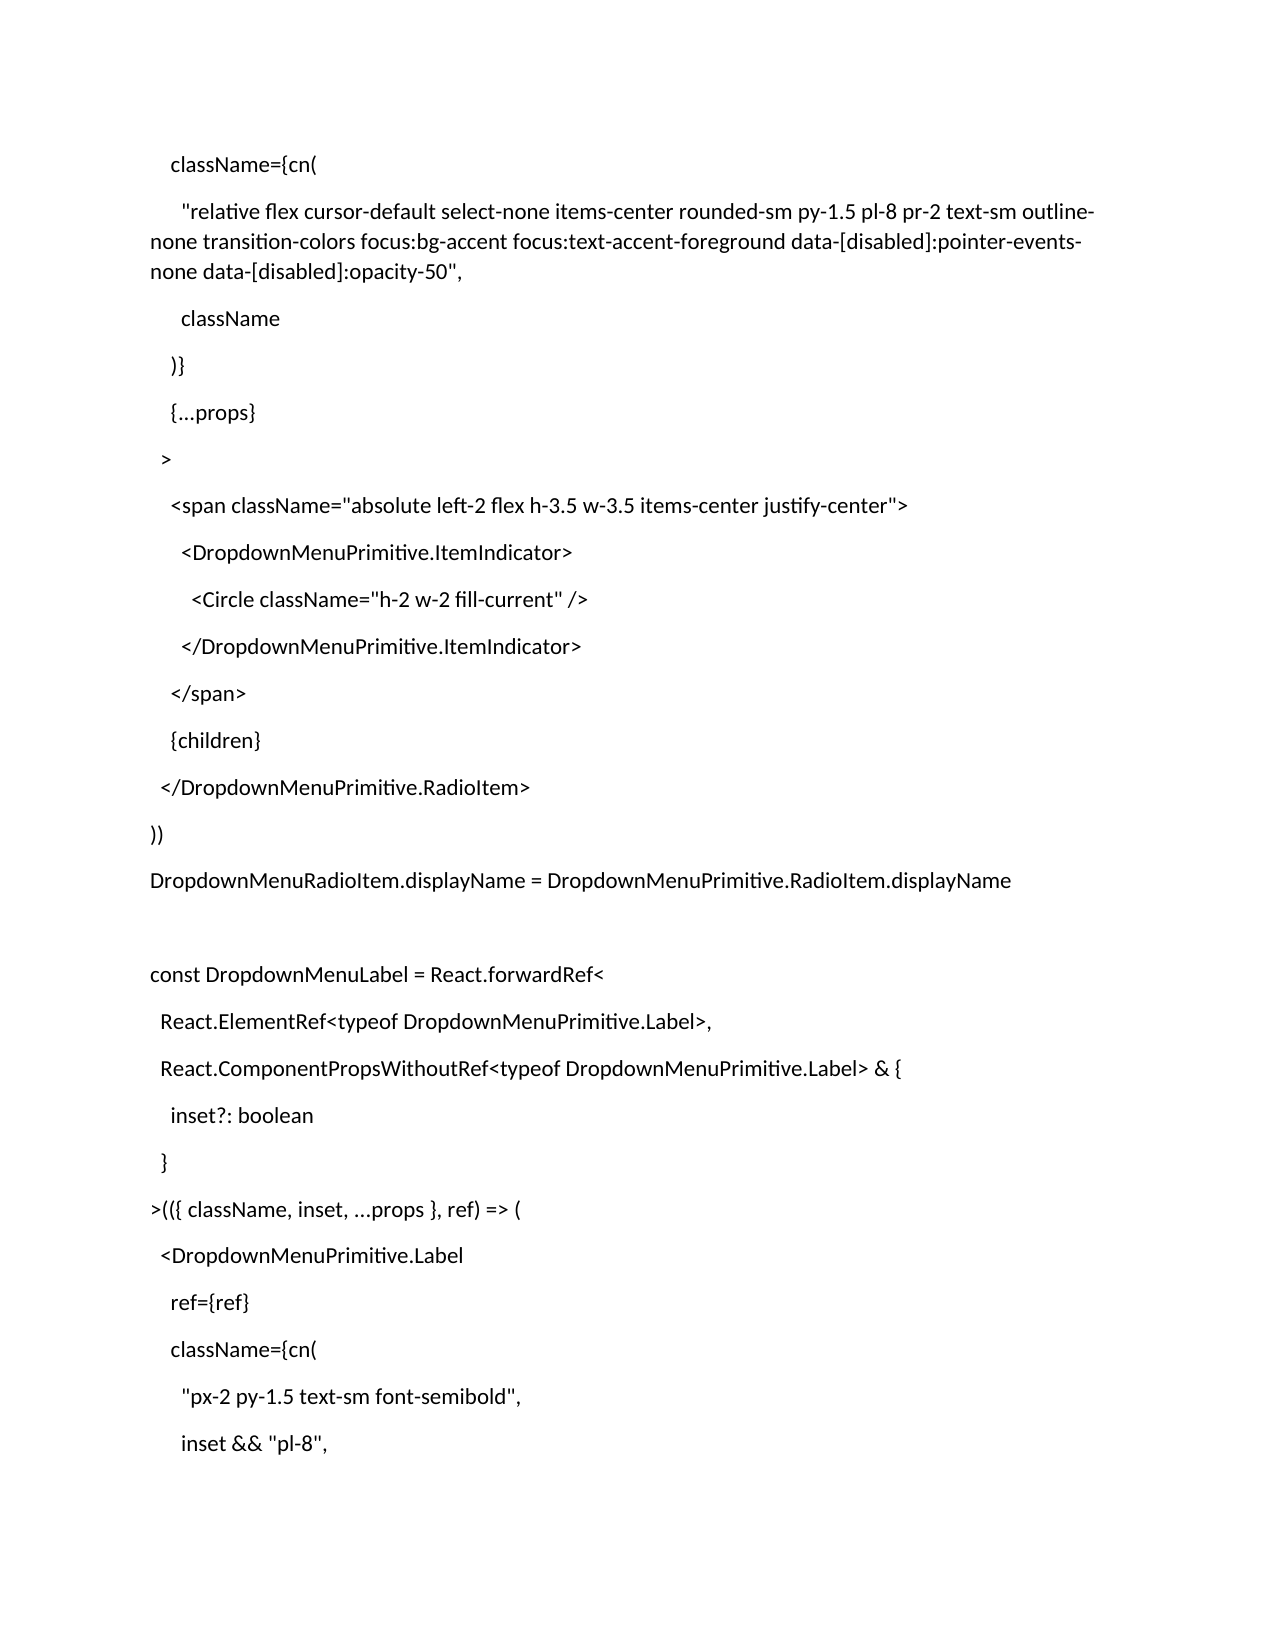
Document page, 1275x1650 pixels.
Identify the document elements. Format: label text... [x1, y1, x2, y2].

text <span className="absolute left-2 flex h-3.5 w-3.5 items-center justify-center"> [150, 492, 1125, 520]
text className={cn( [150, 150, 1125, 178]
text </DropdownMenuPrimitive.ItemIndicator> [150, 632, 1125, 660]
text >(({ className, inset, ...props }, ref) => ( [150, 1195, 1125, 1223]
text className [150, 304, 1125, 332]
text React.ElementRef<typeof DropdownMenuPrimitive.Label>, [150, 1007, 1125, 1035]
text </span> [150, 679, 1125, 707]
text )} [150, 351, 1125, 379]
text } [150, 1148, 1125, 1176]
text {children} [150, 726, 1125, 754]
text {...props} [150, 398, 1125, 426]
text const DropdownMenuLabel = React.forwardRef< [150, 960, 1125, 988]
text "relative flex cursor-default select-none items-center rounded-sm py-1.5 pl-8 pr-2 text-sm outline-none transition-colors focus:bg-accent focus:text-accent-foreground data-[disabled]:pointer-events-none data-[disabled]:opacity-50", [150, 197, 1125, 285]
text DropdownMenuRadioItem.displayName = DropdownMenuPrimitive.RadioItem.displayName [150, 867, 1125, 895]
text <DropdownMenuPrimitive.Label [150, 1242, 1125, 1270]
text ref={ref} [150, 1288, 1125, 1317]
text )) [150, 820, 1125, 848]
text inset && "pl-8", [150, 1429, 1125, 1457]
text className={cn( [150, 1335, 1125, 1363]
text </DropdownMenuPrimitive.RadioItem> [150, 773, 1125, 801]
text <Circle className="h-2 w-2 fill-current" /> [150, 585, 1125, 613]
text <DropdownMenuPrimitive.ItemIndicator> [150, 538, 1125, 567]
text > [150, 445, 1125, 473]
text "px-2 py-1.5 text-sm font-semibold", [150, 1382, 1125, 1410]
text React.ComponentPropsWithoutRef<typeof DropdownMenuPrimitive.Label> & { [150, 1054, 1125, 1082]
text inset?: boolean [150, 1101, 1125, 1129]
